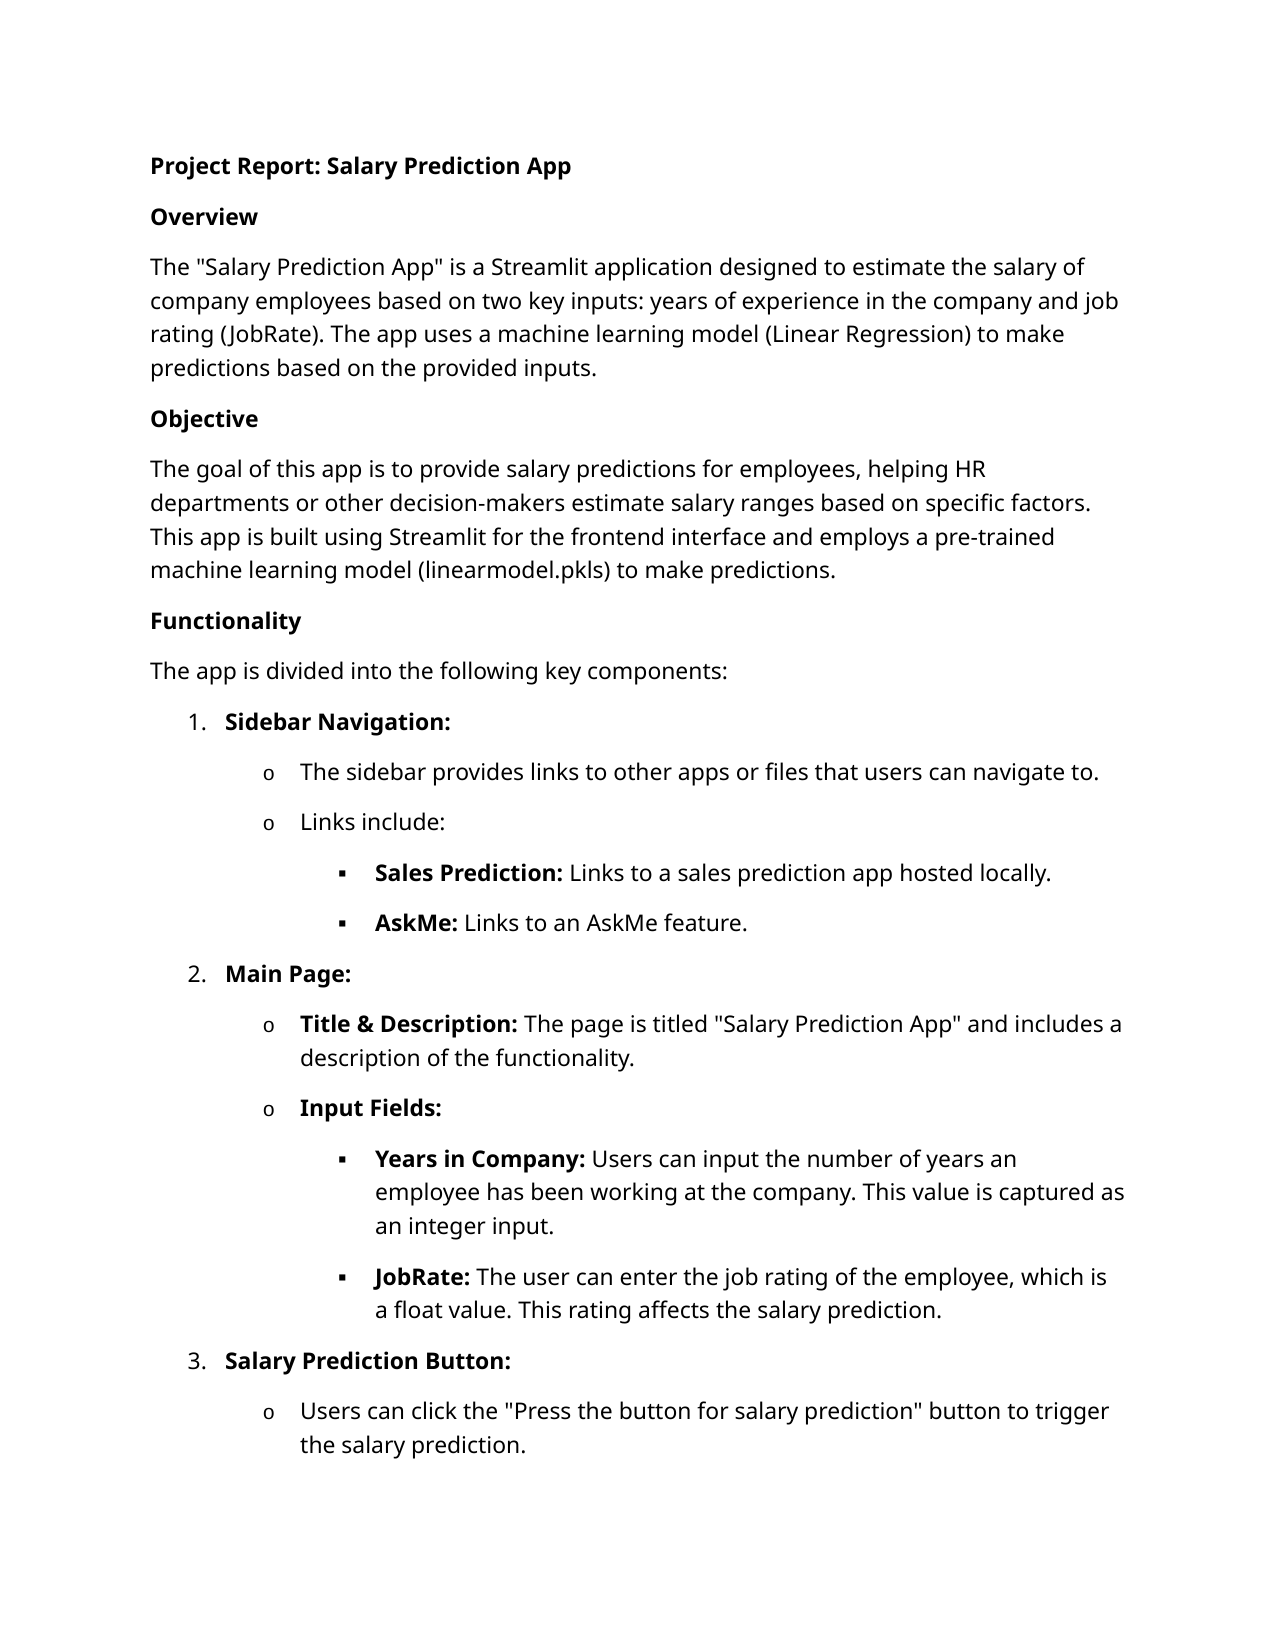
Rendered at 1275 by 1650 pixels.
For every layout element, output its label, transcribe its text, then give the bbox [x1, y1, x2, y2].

text Objective [150, 402, 1125, 434]
list Links include: [262, 806, 1125, 837]
list The sidebar provides links to other apps or files that users can navigate to. [262, 756, 1125, 787]
list JobRate: The user can enter the job rating of the employee, which is a float value. This rating affects the salary prediction. [337, 1260, 1125, 1325]
list Sidebar Navigation: [187, 705, 1125, 737]
list Main Page: [187, 957, 1125, 989]
text The app is divided into the following key components: [150, 655, 1125, 686]
list Years in Company: Users can input the number of years an employee has been working at the company. This value is captured as an integer input. [337, 1142, 1125, 1241]
list AskMe: Links to an AskMe feature. [337, 907, 1125, 938]
text The "Salary Prediction App" is a Streamlit application designed to estimate the salary of company employees based on two key inputs: years of experience in the company and job rating (JobRate). The app uses a machine learning model (Linear Regression) to make predictions based on the provided inputs. [150, 251, 1125, 383]
text Overview [150, 200, 1125, 232]
text Functionality [150, 604, 1125, 636]
list Title & Description: The page is titled "Salary Prediction App" and includes a description of the functionality. [262, 1008, 1125, 1073]
list Sales Prediction: Links to a sales prediction app hosted locally. [337, 857, 1125, 888]
text The goal of this app is to provide salary predictions for employees, helping HR departments or other decision-makers estimate salary ranges based on specific factors. This app is built using Streamlit for the frontend interface and employs a pre-trained machine learning model (linearmodel.pkls) to make predictions. [150, 453, 1125, 585]
list Salary Prediction Button: [187, 1344, 1125, 1376]
list Input Fields: [262, 1092, 1125, 1123]
list Users can click the "Press the button for salary prediction" button to trigger the salary prediction. [262, 1395, 1125, 1460]
text Project Report: Salary Prediction App [150, 150, 1125, 181]
